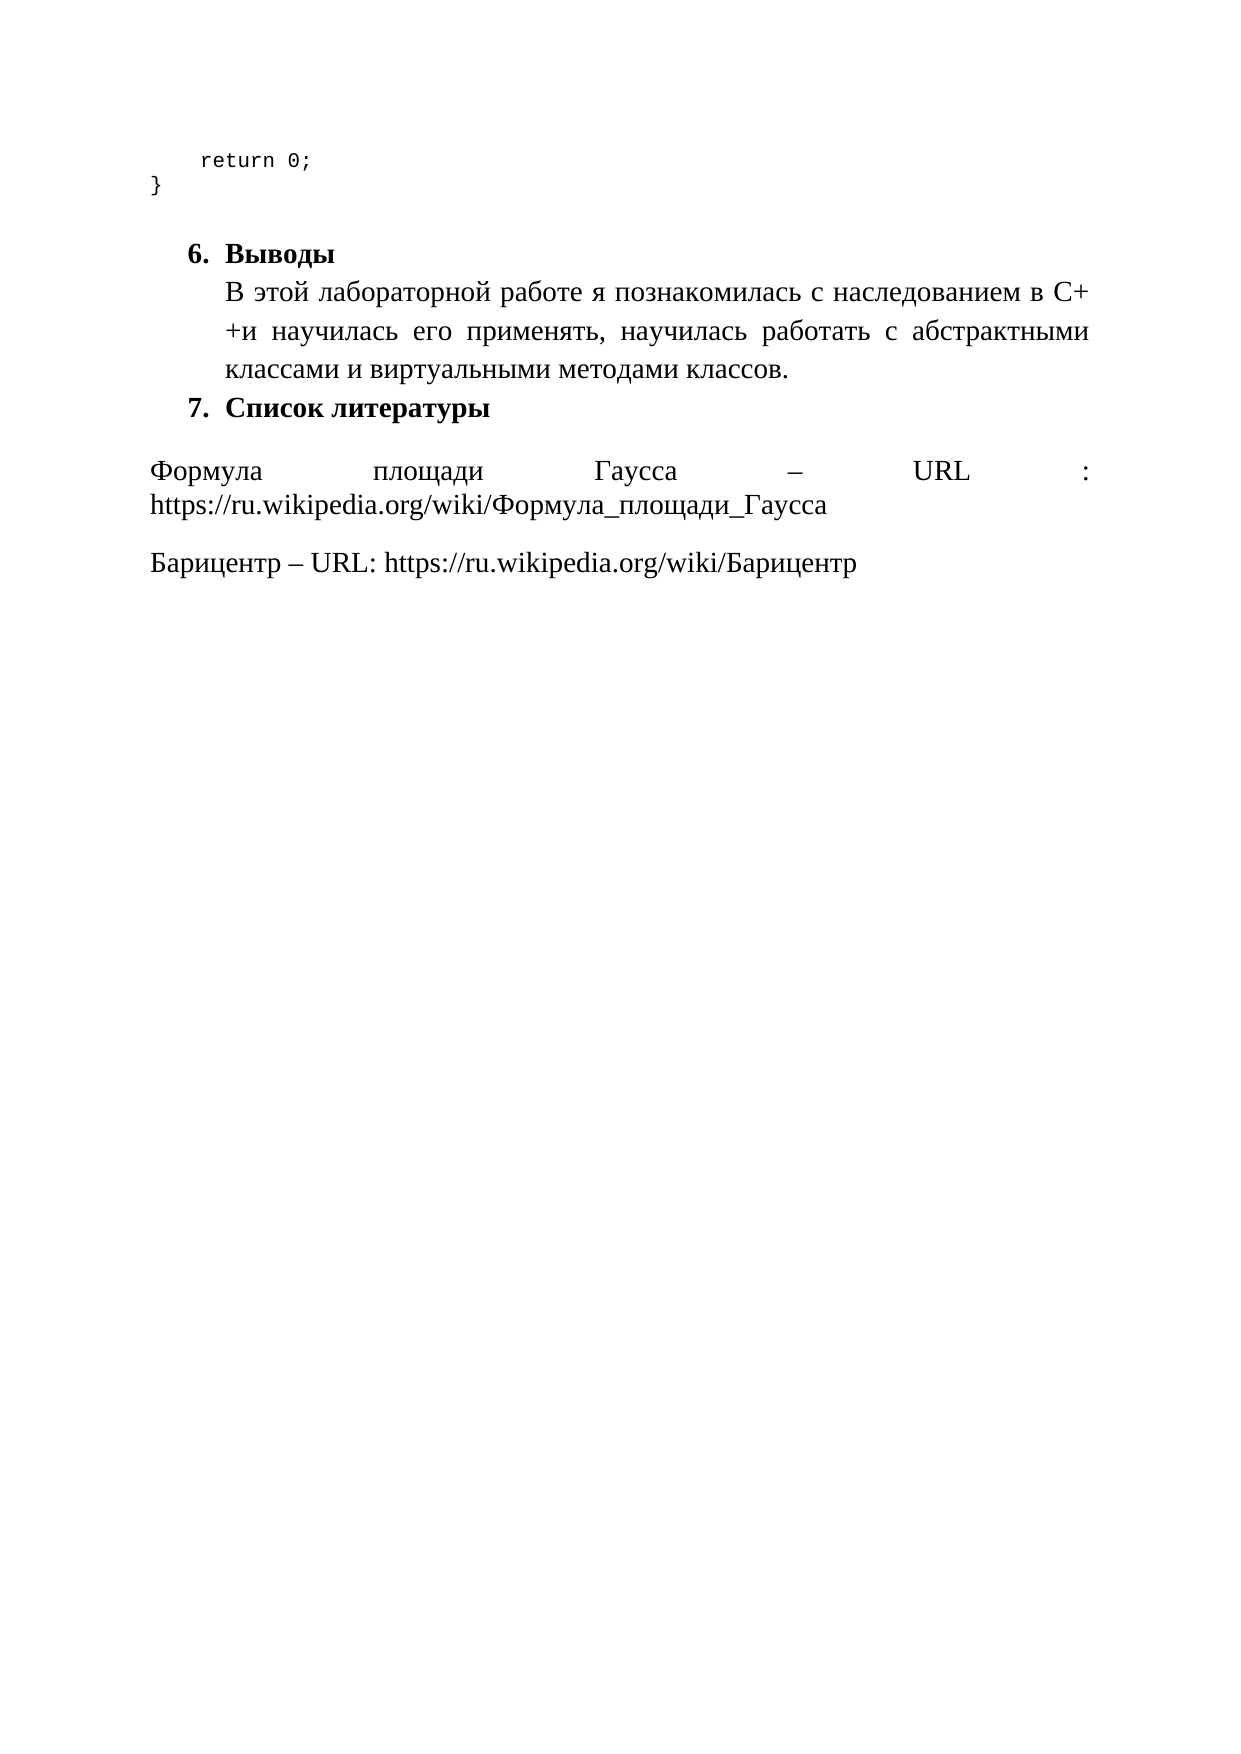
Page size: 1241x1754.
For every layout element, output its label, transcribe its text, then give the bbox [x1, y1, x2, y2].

text } [150, 174, 1090, 197]
list Выводы [187, 236, 1090, 269]
list Список литературы [187, 390, 1090, 423]
text return 0; [150, 150, 1090, 174]
text В этой лабораторной работе я познакомилась с наследованием в C++и научилась его применять, научилась работать с абстрактными классами и виртуальными методами классов. [225, 274, 1090, 385]
text Формула площади Гаусса – URL : https://ru.wikipedia.org/wiki/Формула_площади_Гаусса [150, 453, 1090, 521]
text Барицентр – URL: https://ru.wikipedia.org/wiki/Барицентр [150, 546, 1090, 579]
